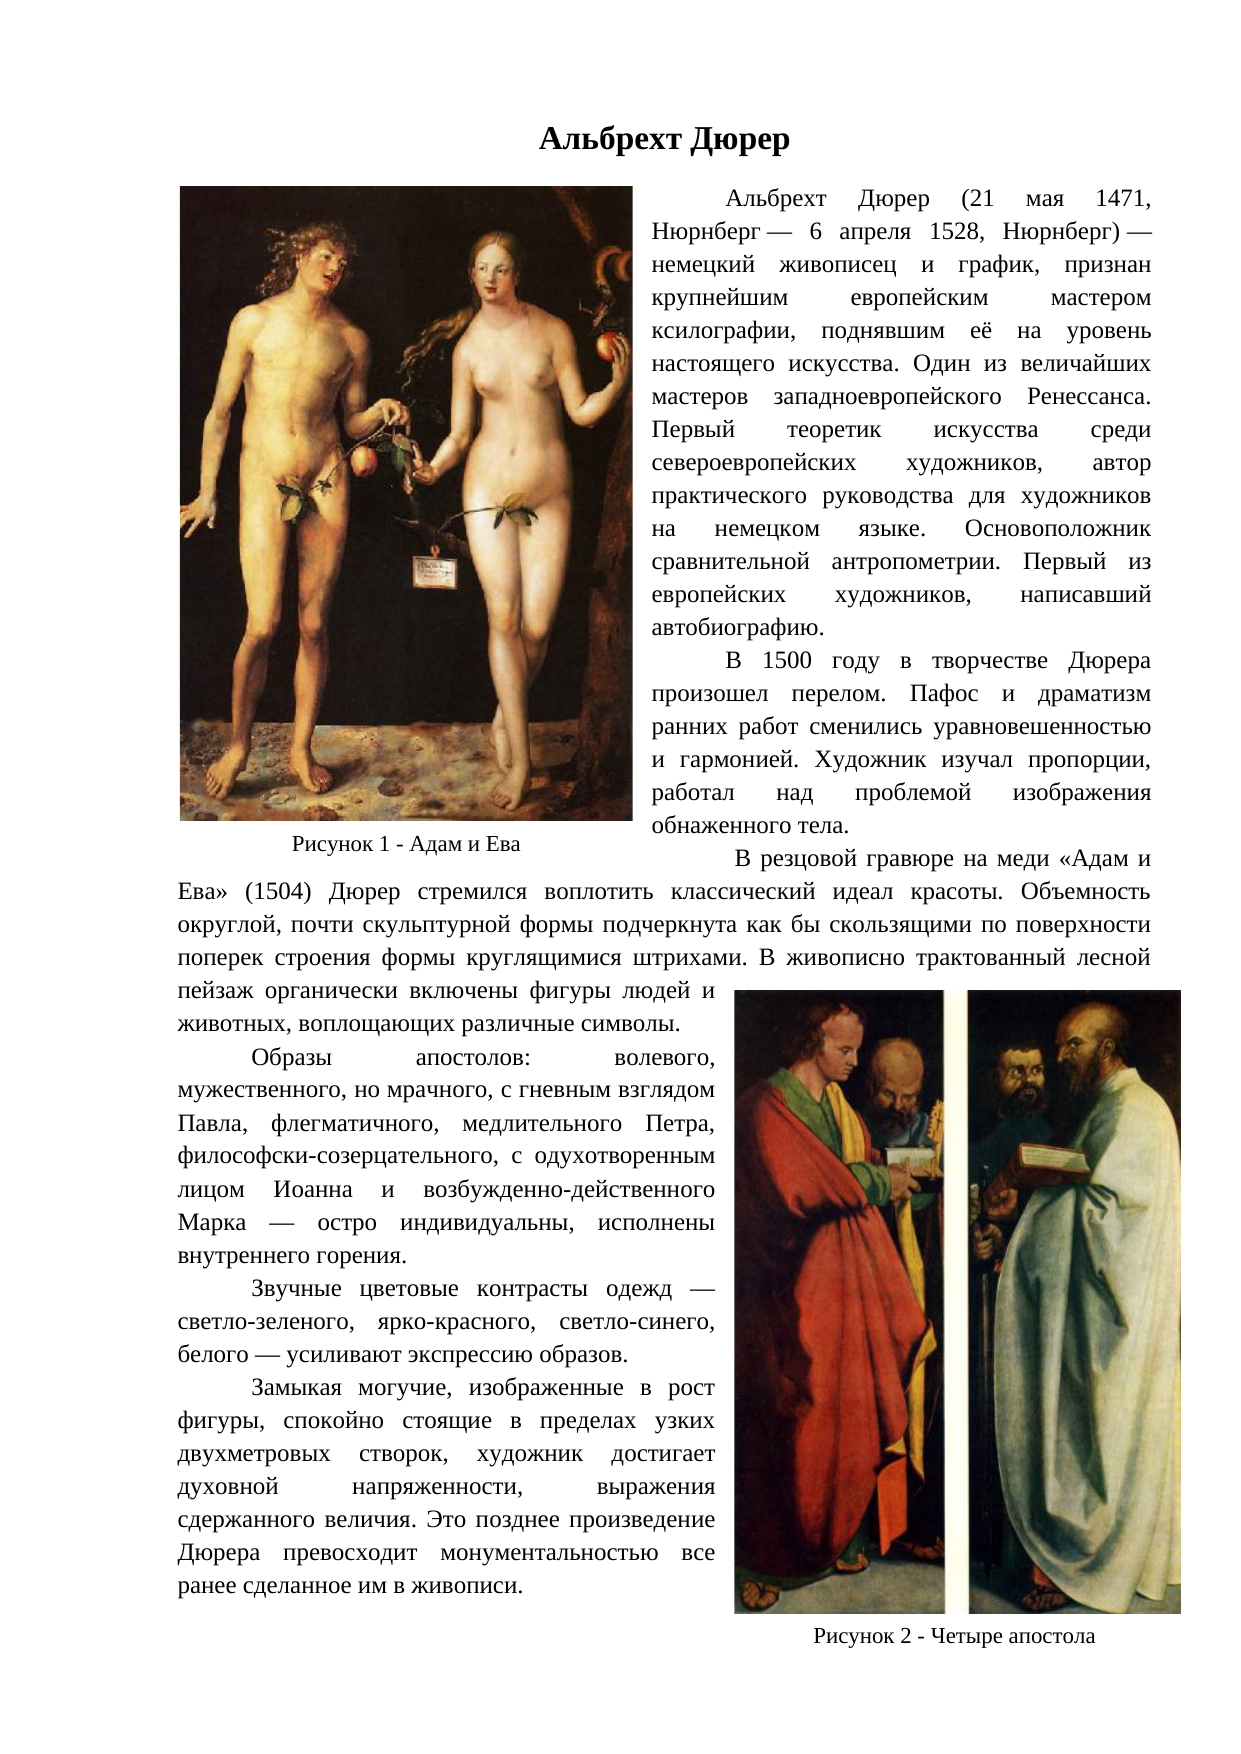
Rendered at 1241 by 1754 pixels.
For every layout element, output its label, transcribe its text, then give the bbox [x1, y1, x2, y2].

text Альбрехт Дюрер [177, 118, 1152, 156]
text Образы апостолов: волевого, мужественного, но мрачного, с гневным взглядом Павла, флегматичного, медлительного Петра, философски-созерцательного, с одухотворенным лицом Иоанна и возбужденно-действенного Марка — остро индивидуальны, исполнены внутреннего горения. [177, 1042, 734, 1268]
text Звучные цветовые контрасты одежд — светло-зеленого, ярко-красного, светло-синего, белого — усиливают экспрессию образов. [177, 1273, 734, 1367]
picture [734, 990, 1181, 1614]
picture [179, 186, 633, 821]
text В 1500 году в творчестве Дюрера произошел перелом. Пафос и драматизм ранних работ сменились уравновешенностью и гармонией. Художник изучал пропорции, работал над проблемой изображения обнаженного тела. [177, 645, 1152, 839]
text Альбрехт Дюрер (21 мая 1471, Нюрнберг — 6 апреля 1528, Нюрнберг) — немецкий живописец и график, признан крупнейшим европейским мастером ксилографии, поднявшим её на уровень настоящего искусства. Один из величайших мастеров западноевропейского Ренессанса. Первый теоретик искусства среди североевропейских художников, автор практического руководства для художников на немецком языке. Основоположник сравнительной антропометрии. Первый из европейских художников, написавший автобиографию. [177, 183, 1152, 641]
text В резцовой гравюре на меди «Адам и Ева» (1504) Дюрер стремился воплотить классический идеал красоты. Объемность округлой, почти скульптурной формы подчеркнута как бы скользящими по поверхности поперек строения формы круглящимися штрихами. В живописно трактованный лесной пейзаж органически включены фигуры людей и животных, воплощающих различные символы. [177, 843, 1152, 1037]
text Замыкая могучие, изображенные в рост фигуры, спокойно стоящие в пределах узких двухметровых створок, художник достигает духовной напряженности, выражения сдержанного величия. Это позднее произведение Дюрера превосходит монументальностью все ранее сделанное им в живописи. [177, 1372, 734, 1599]
